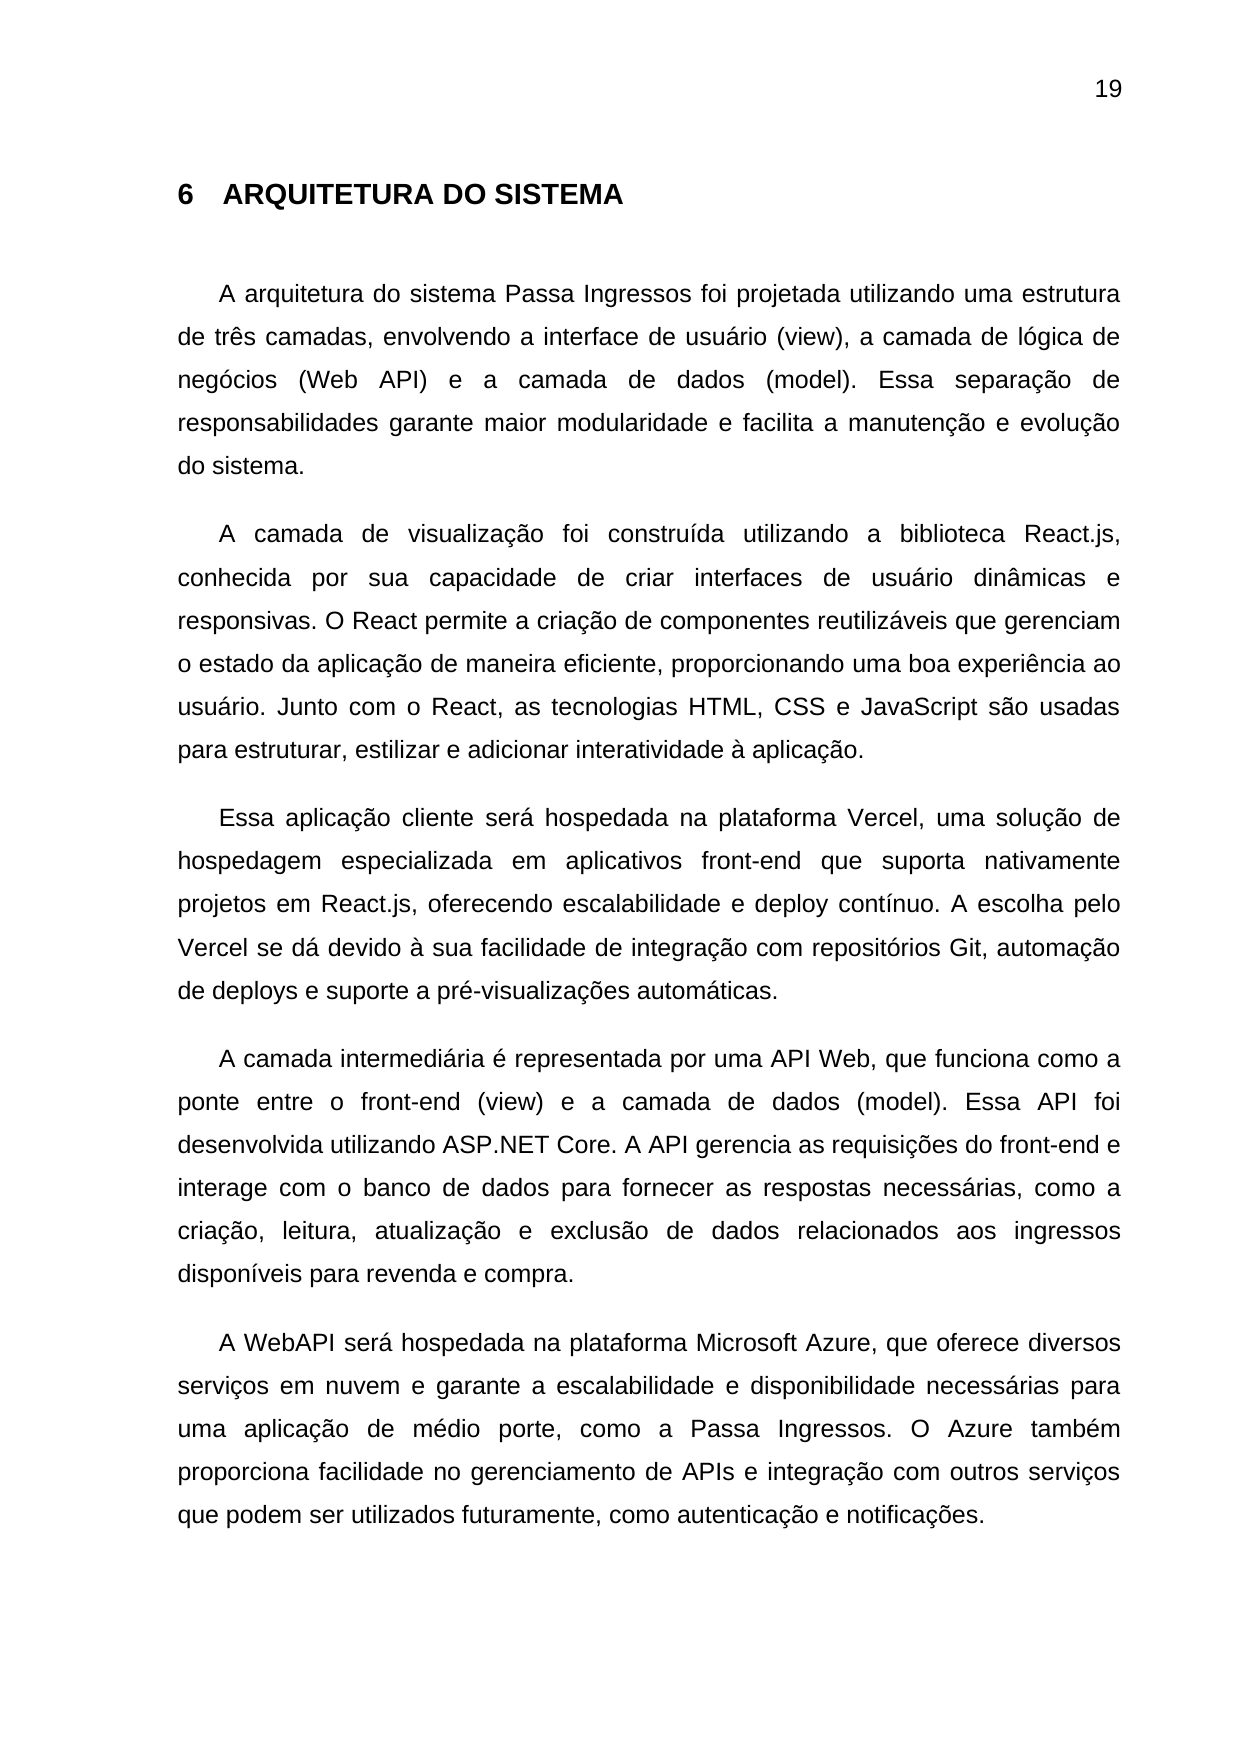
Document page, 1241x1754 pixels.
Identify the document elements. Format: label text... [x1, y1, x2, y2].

subtitle ARQUITETURA DO SISTEMA [177, 177, 1122, 211]
text A WebAPI será hospedada na plataforma Microsoft Azure, que oferece diversos serviços em nuvem e garante a escalabilidade e disponibilidade necessárias para uma aplicação de médio porte, como a Passa Ingressos. O Azure também proporciona facilidade no gerenciamento de APIs e integração com outros serviços que podem ser utilizados futuramente, como autenticação e notificações. [177, 1328, 1122, 1529]
text Essa aplicação cliente será hospedada na plataforma Vercel, uma solução de hospedagem especializada em aplicativos front-end que suporta nativamente projetos em React.js, oferecendo escalabilidade e deploy contínuo. A escolha pelo Vercel se dá devido à sua facilidade de integração com repositórios Git, automação de deploys e suporte a pré-visualizações automáticas. [177, 803, 1122, 1004]
text A arquitetura do sistema Passa Ingressos foi projetada utilizando uma estrutura de três camadas, envolvendo a interface de usuário (view), a camada de lógica de negócios (Web API) e a camada de dados (model). Essa separação de responsabilidades garante maior modularidade e facilita a manutenção e evolução do sistema. [177, 279, 1122, 480]
text A camada de visualização foi construída utilizando a biblioteca React.js, conhecida por sua capacidade de criar interfaces de usuário dinâmicas e responsivas. O React permite a criação de componentes reutilizáveis que gerenciam o estado da aplicação de maneira eficiente, proporcionando uma boa experiência ao usuário. Junto com o React, as tecnologias HTML, CSS e JavaScript são usadas para estruturar, estilizar e adicionar interatividade à aplicação. [177, 519, 1122, 764]
text A camada intermediária é representada por uma API Web, que funciona como a ponte entre o front-end (view) e a camada de dados (model). Essa API foi desenvolvida utilizando ASP.NET Core. A API gerencia as requisições do front-end e interage com o banco de dados para fornecer as respostas necessárias, como a criação, leitura, atualização e exclusão de dados relacionados aos ingressos disponíveis para revenda e compra. [177, 1044, 1122, 1288]
